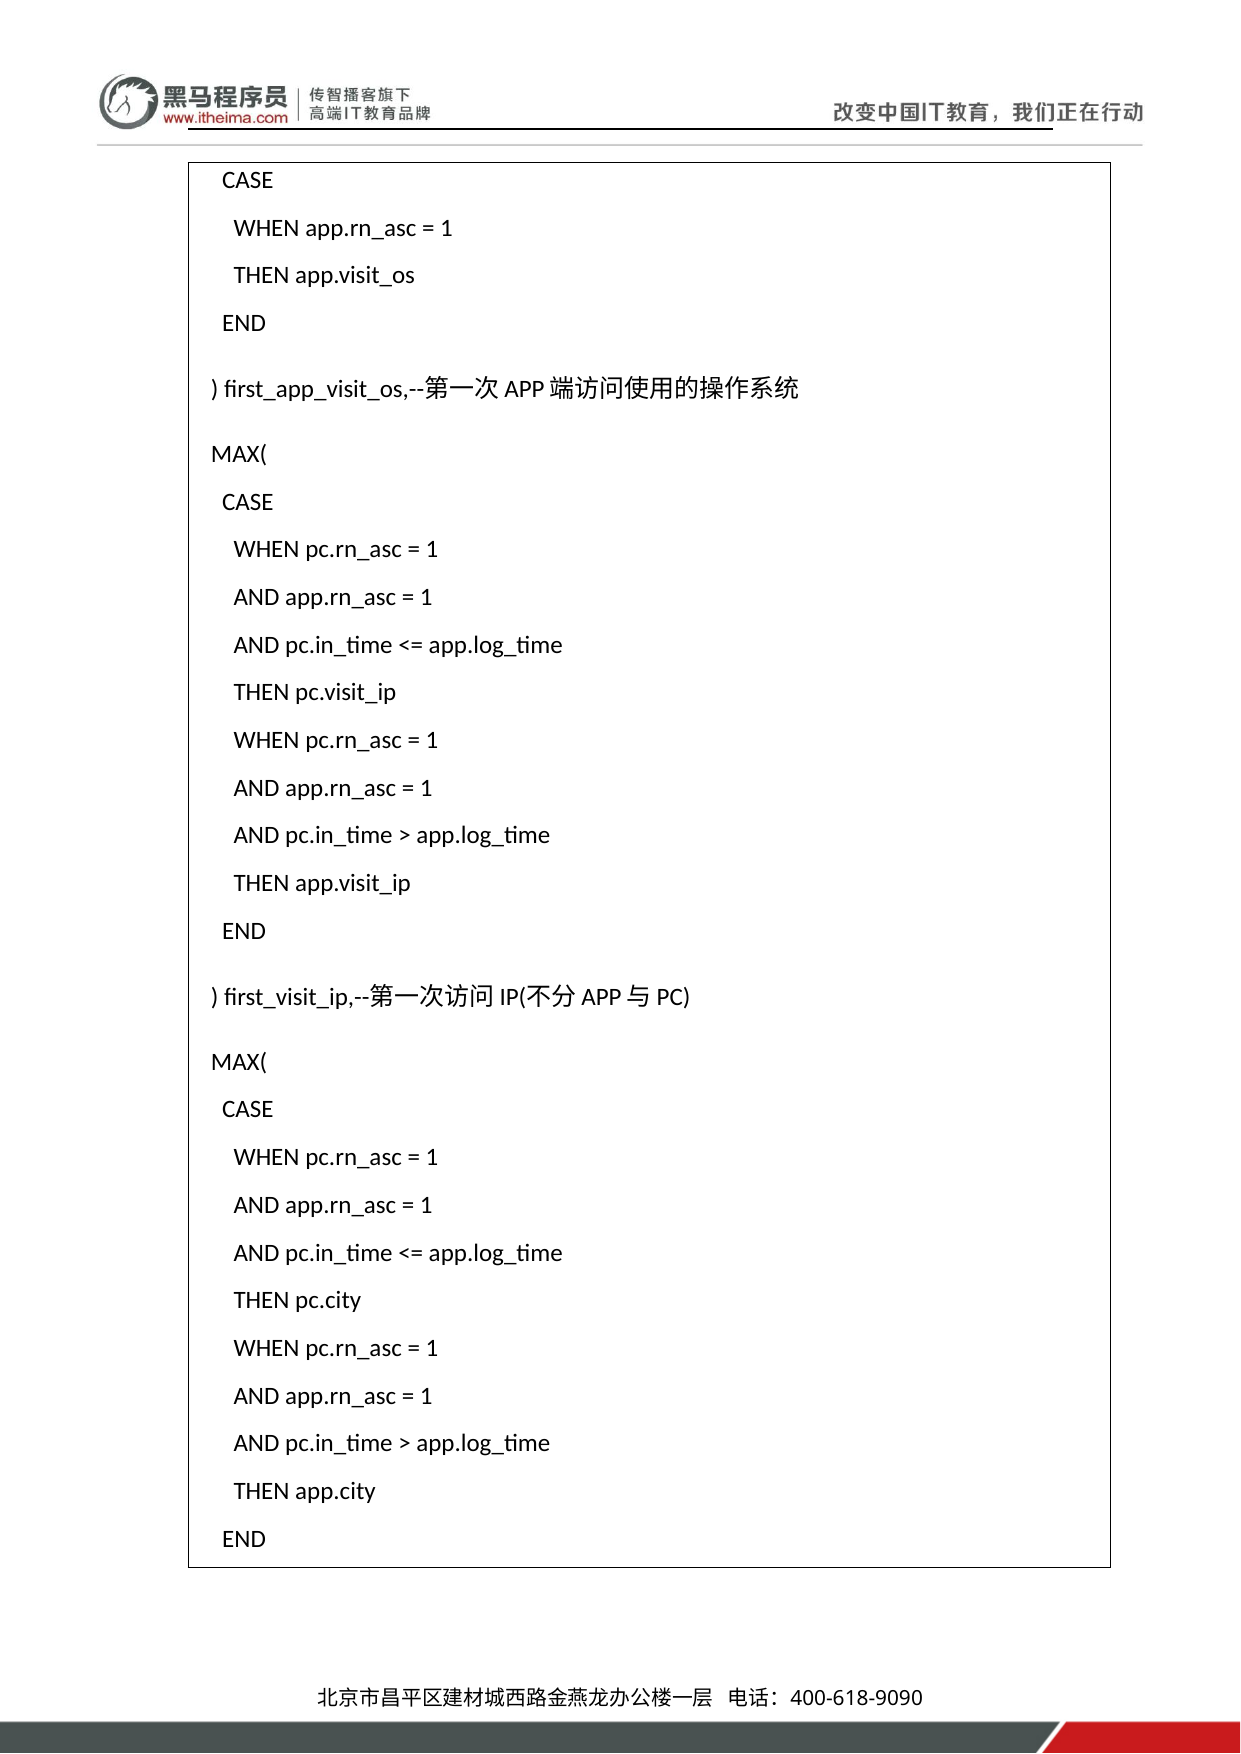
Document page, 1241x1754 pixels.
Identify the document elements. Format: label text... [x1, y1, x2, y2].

picture [0, 3, 1241, 153]
picture [0, 1662, 1241, 1753]
